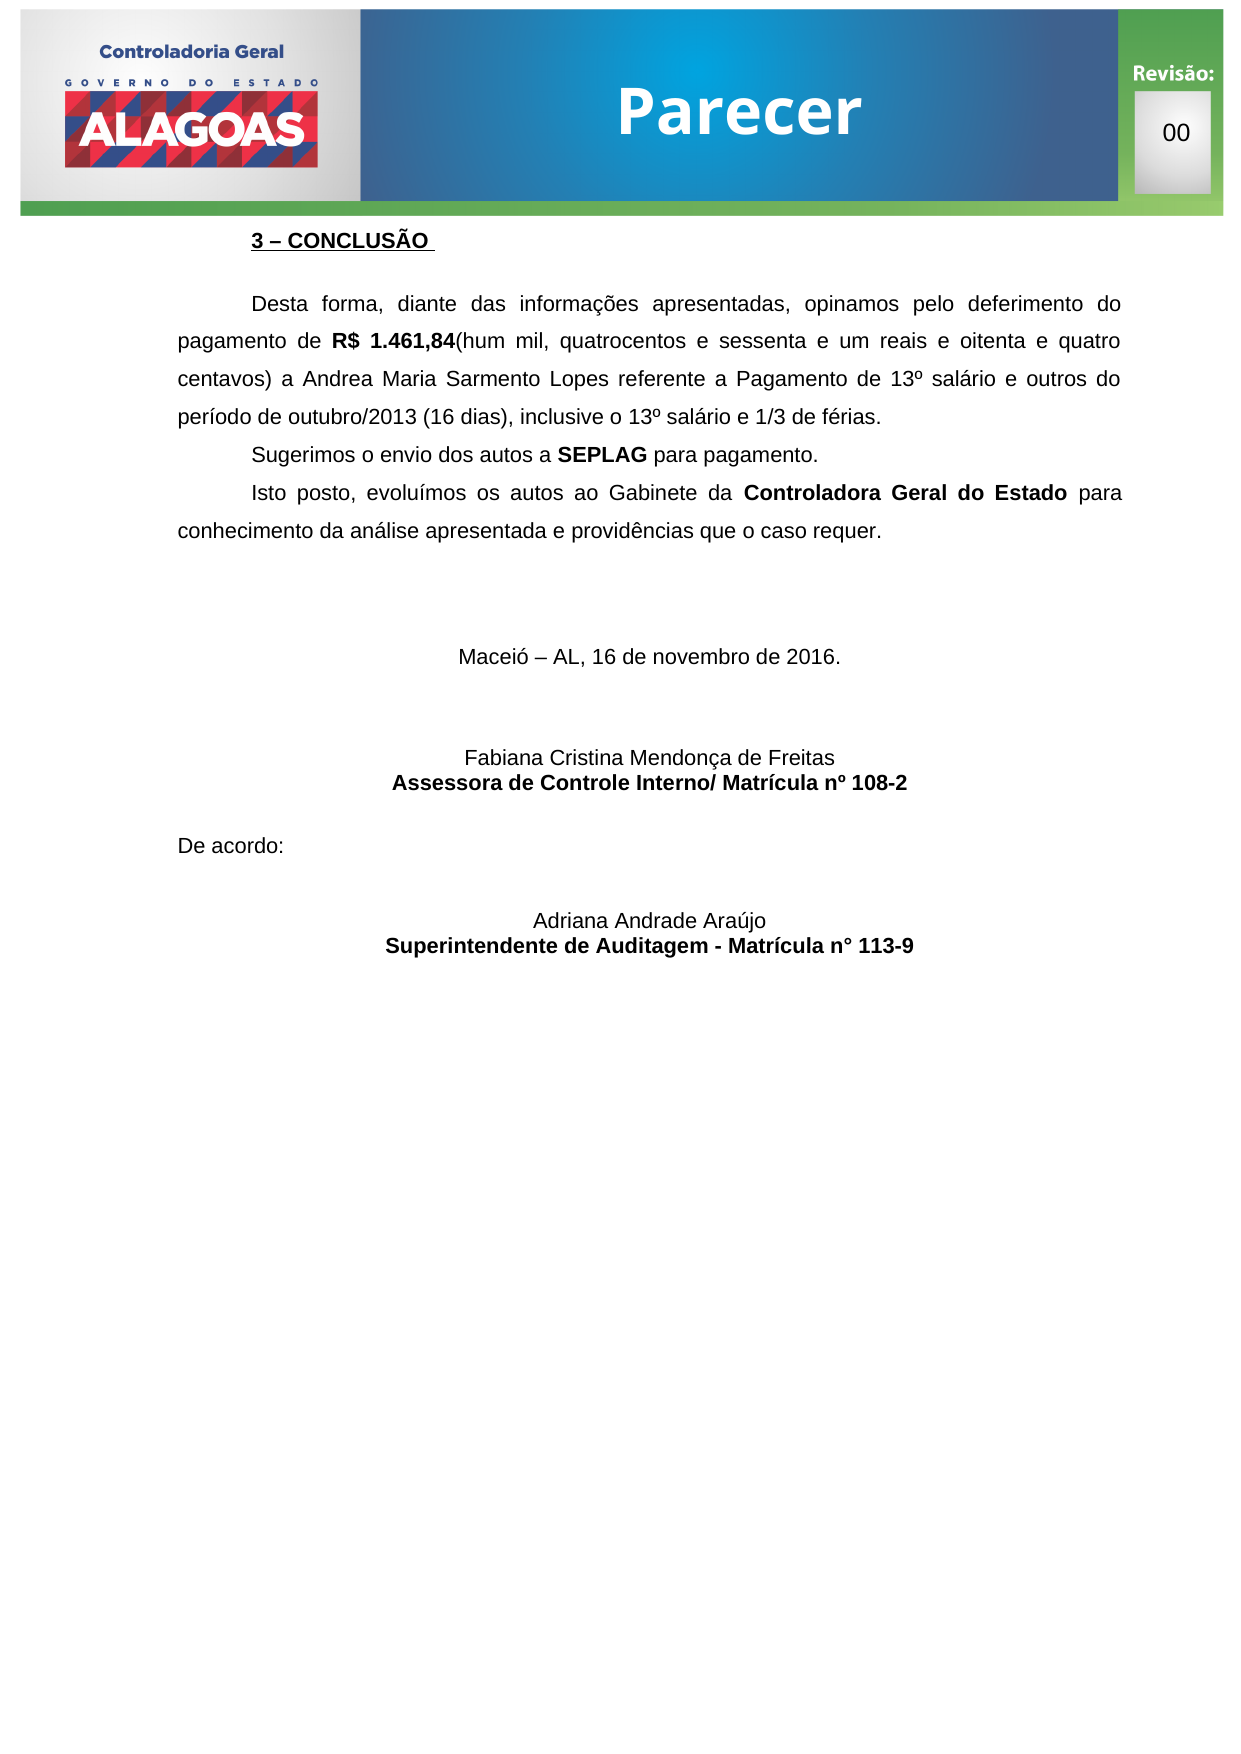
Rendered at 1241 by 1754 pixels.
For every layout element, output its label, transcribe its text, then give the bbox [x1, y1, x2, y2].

text De acordo: [177, 833, 1122, 858]
text Isto posto, evoluímos os autos ao Gabinete da Controladora Geral do Estado para conhecimento da análise apresentada e providências que o caso requer. [177, 480, 1122, 543]
text Sugerimos o envio dos autos a SEPLAG para pagamento. [177, 442, 1122, 467]
text Desta forma, diante das informações apresentadas, opinamos pelo deferimento do pagamento de R$ 1.461,84(hum mil, quatrocentos e sessenta e um reais e oitenta e quatro centavos) a Andrea Maria Sarmento Lopes referente a Pagamento de 13º salário e outros do período de outubro/2013 (16 dias), inclusive o 13º salário e 1/3 de férias. [177, 291, 1122, 429]
picture [20, 9, 1224, 216]
text Maceió – AL, 16 de novembro de 2016. [177, 643, 1122, 669]
text 3 – CONCLUSÃO [177, 177, 1122, 253]
text Fabiana Cristina Mendonça de Freitas [177, 744, 1122, 769]
text Superintendente de Auditagem - Matrícula n° 113-9 [177, 933, 1122, 959]
text Adriana Andrade Araújo [177, 908, 1122, 933]
text Assessora de Controle Interno/ Matrícula nº 108-2 [177, 769, 1122, 795]
